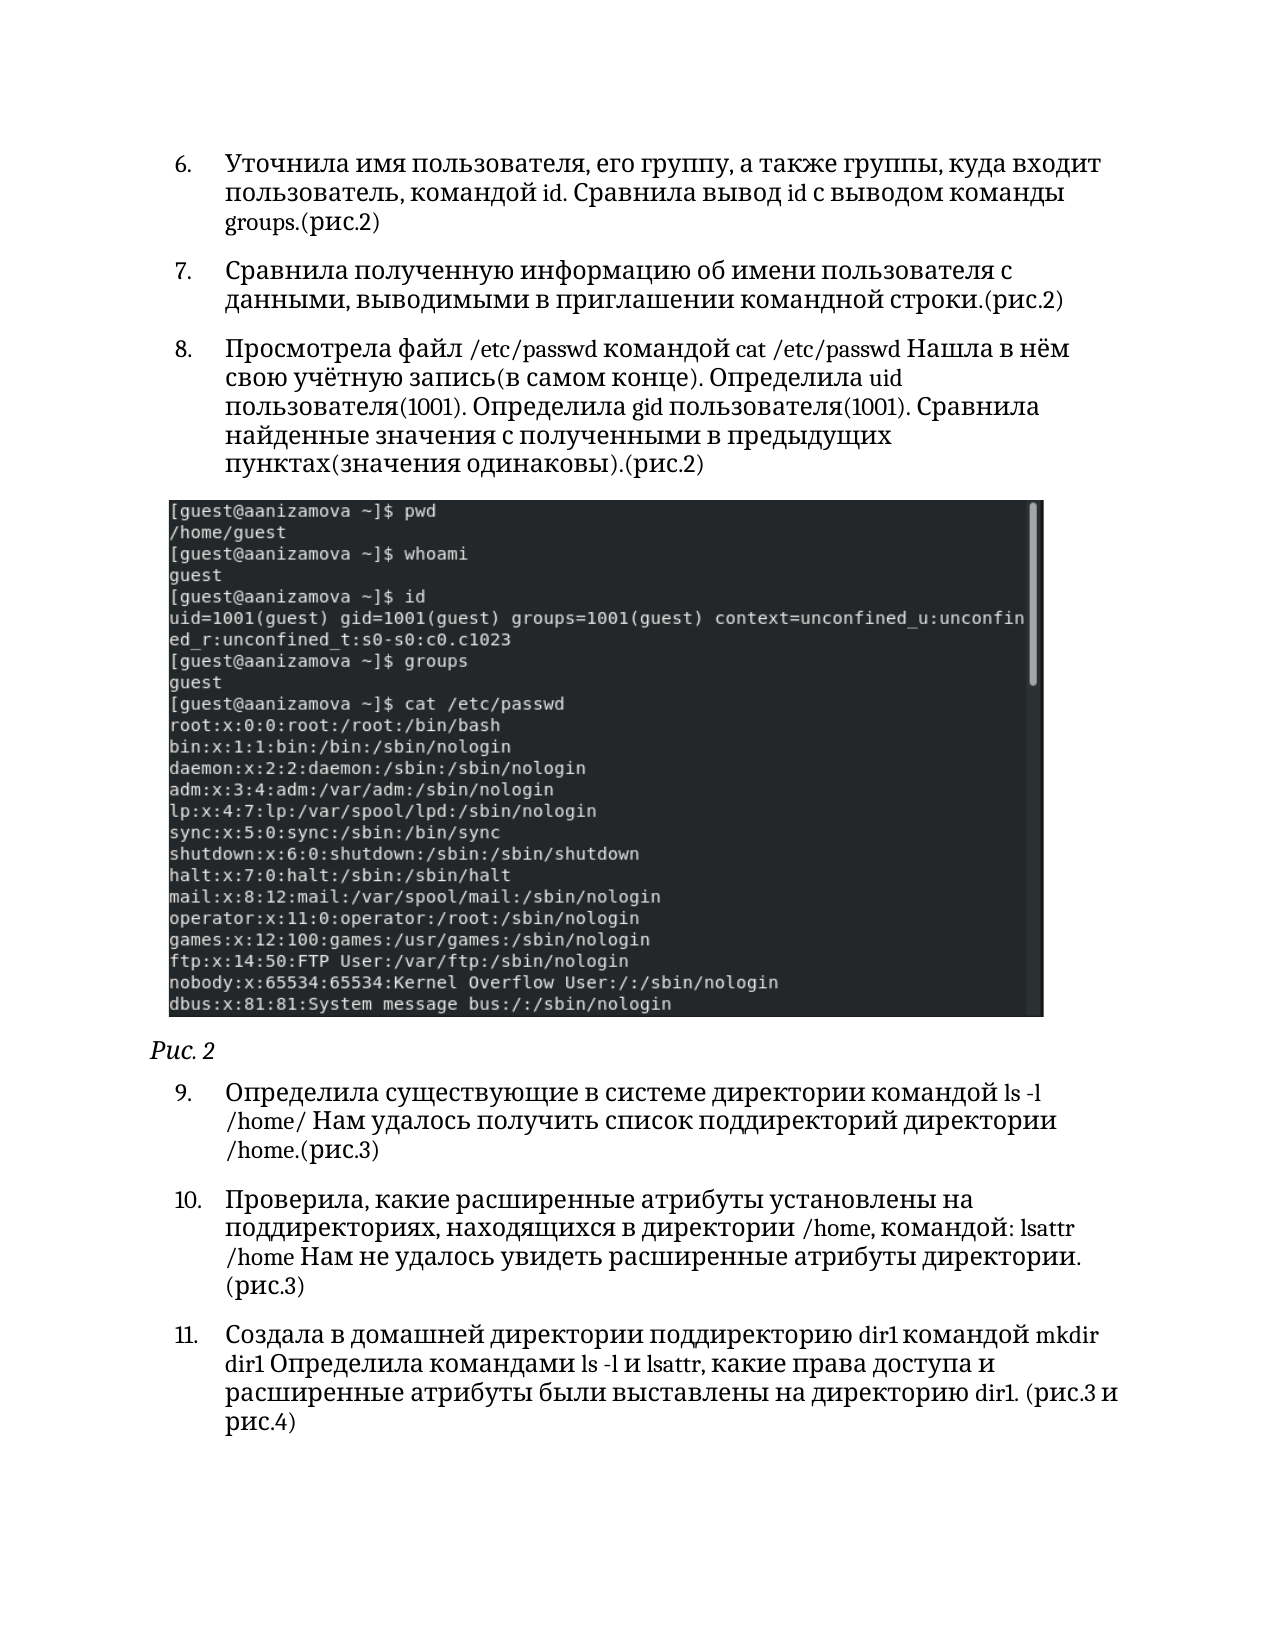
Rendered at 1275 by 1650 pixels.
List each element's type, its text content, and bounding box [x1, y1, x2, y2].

list Просмотрела файл /etc/passwd командой cat /etc/passwd Нашла в нём свою учётную запись(в самом конце). Определила uid пользователя(1001). Определила gid пользователя(1001). Сравнила найденные значения с полученными в предыдущих пунктах(значения одинаковы).(рис.2) [175, 335, 1125, 479]
list Определила существующие в системе директории командой ls -l /home/ Нам удалось получить список поддиректорий директории /home.(рис.3) [175, 1078, 1125, 1165]
list Создала в домашней директории поддиректорию dir1 командой mkdir dir1 Определила командами ls -l и lsattr, какие права доступа и расширенные атрибуты были выставлены на директорию dir1. (рис.3 и рис.4) [175, 1321, 1125, 1436]
list Проверила, какие расширенные атрибуты установлены на поддиректориях, находящихся в директории /home, командой: lsattr /home Нам не удалось увидеть расширенные атрибуты директории. (рис.3) [175, 1186, 1125, 1301]
picture [168, 500, 1044, 1017]
text Рис. 2 [150, 1037, 1125, 1066]
list Сравнила полученную информацию об имени пользователя с данными, выводимыми в приглашении командной строки.(рис.2) [175, 257, 1125, 314]
list Уточнила имя пользователя, его группу, а также группы, куда входит пользователь, командой id. Сравнила вывод id с выводом команды groups.(рис.2) [175, 150, 1125, 236]
